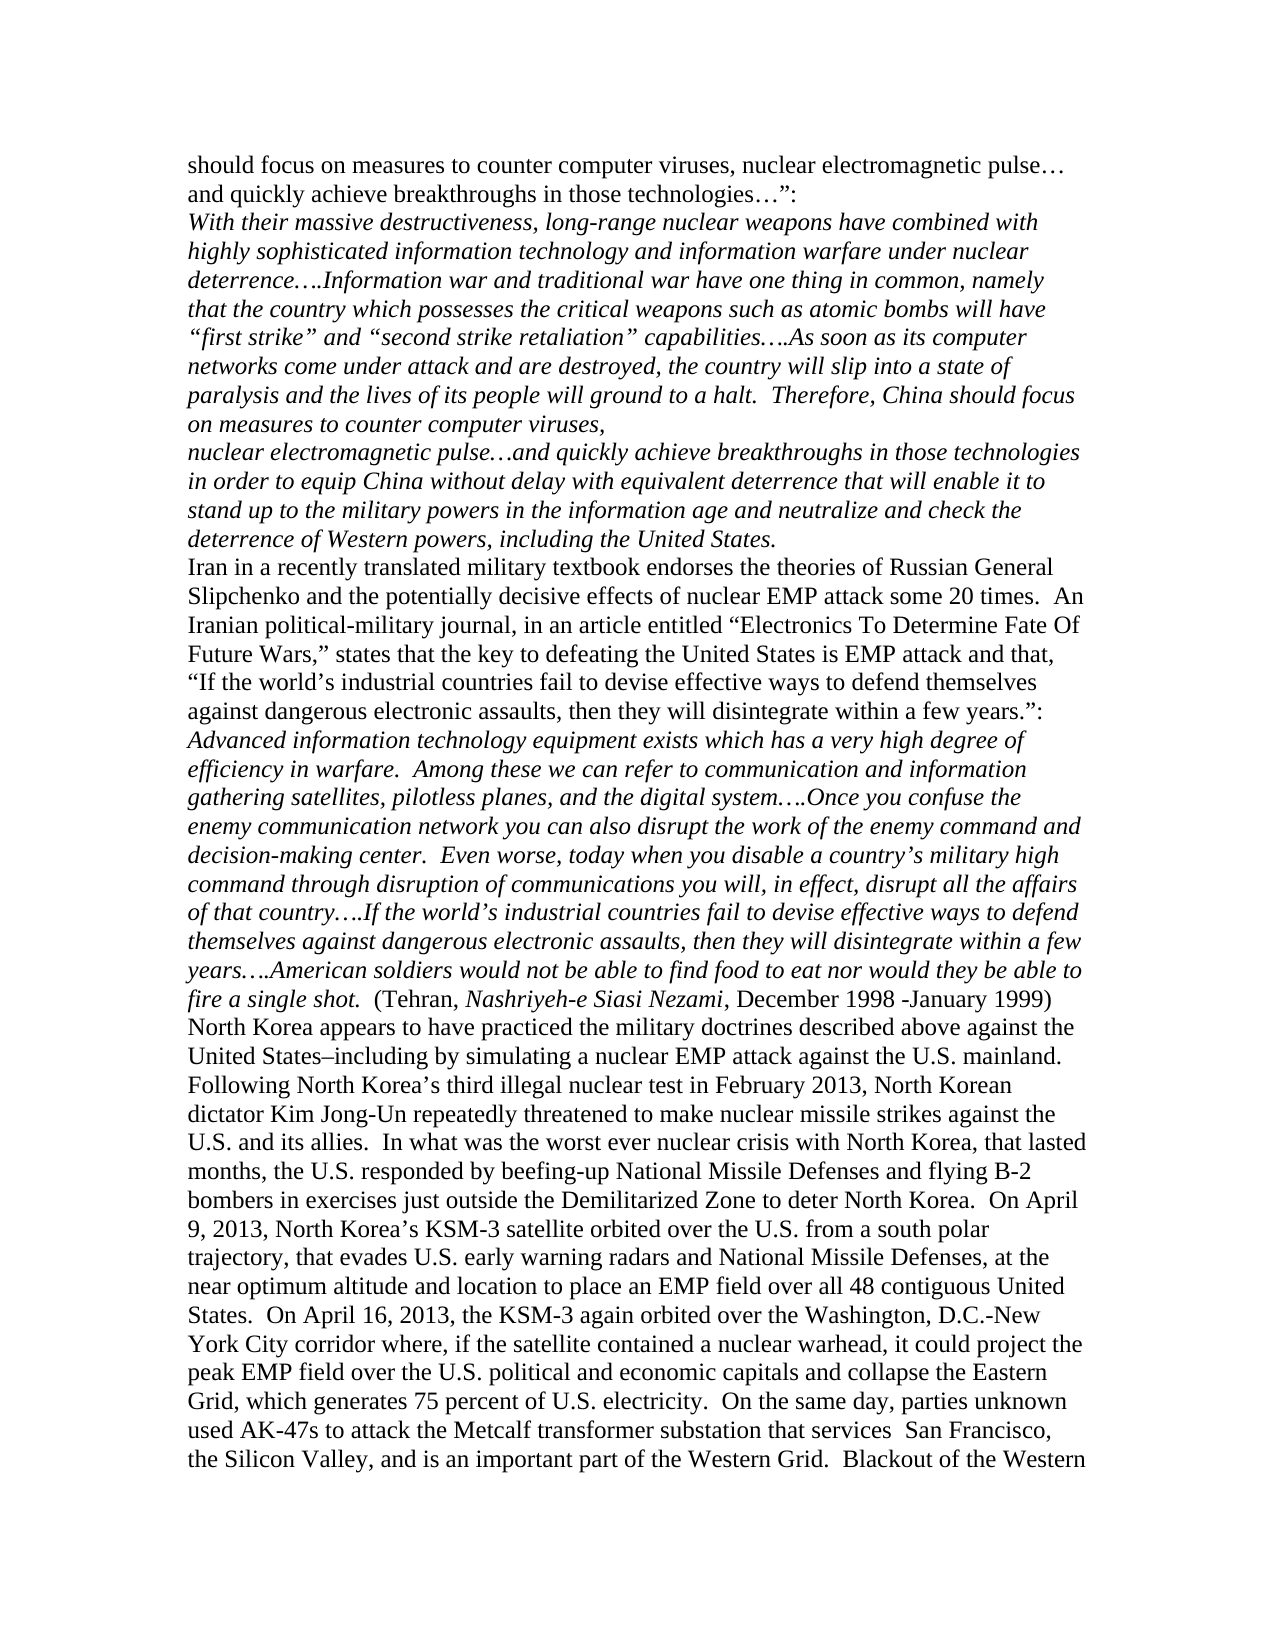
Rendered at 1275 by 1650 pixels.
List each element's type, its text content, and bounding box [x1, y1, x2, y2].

text Iran in a recently translated military textbook endorses the theories of Russian General Slipchenko and the potentially decisive effects of nuclear EMP attack some 20 times. An Iranian political-military journal, in an article entitled “Electronics To Determine Fate Of Future Wars,” states that the key to defeating the United States is EMP attack and that, “If the world’s industrial countries fail to devise effective ways to defend themselves against dangerous electronic assaults, then they will disintegrate within a few years.”: [187, 552, 1087, 725]
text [187, 150, 1087, 207]
text nuclear electromagnetic pulse…and quickly achieve breakthroughs in those technologies [187, 437, 1087, 466]
text in order to equip China without delay with equivalent deterrence that will enable it to stand up to the military powers in the information age and neutralize and check the deterrence of Western powers, including the United States. [187, 466, 1087, 552]
text Advanced information technology equipment exists which has a very high degree of efficiency in warfare. Among these we can refer to communication and information gathering satellites, pilotless planes, and the digital system….Once you confuse the enemy communication network you can also disrupt the work of the enemy command and decision-making center. Even worse, today when you disable a country’s military high command through disruption of communications you will, in effect, disrupt all the affairs of that country….If the world’s industrial countries fail to devise effective ways to defend themselves against dangerous electronic assaults, then they will disintegrate within a few years….American soldiers would not be able to find food to eat nor would they be able to fire a single shot. (Tehran, Nashriyeh-e Siasi Nezami, December 1998 -January 1999) [187, 725, 1087, 1012]
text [187, 1012, 1087, 1472]
text With their massive destructiveness, long-range nuclear weapons have combined with highly sophisticated information technology and information warfare under nuclear deterrence….Information war and traditional war have one thing in common, namely that the country which possesses the critical weapons such as atomic bombs will have “first strike” and “second strike retaliation” capabilities….As soon as its computer networks come under attack and are destroyed, the country will slip into a state of paralysis and the lives of its people will ground to a halt. Therefore, China should focus on measures to counter computer viruses, [187, 207, 1087, 437]
